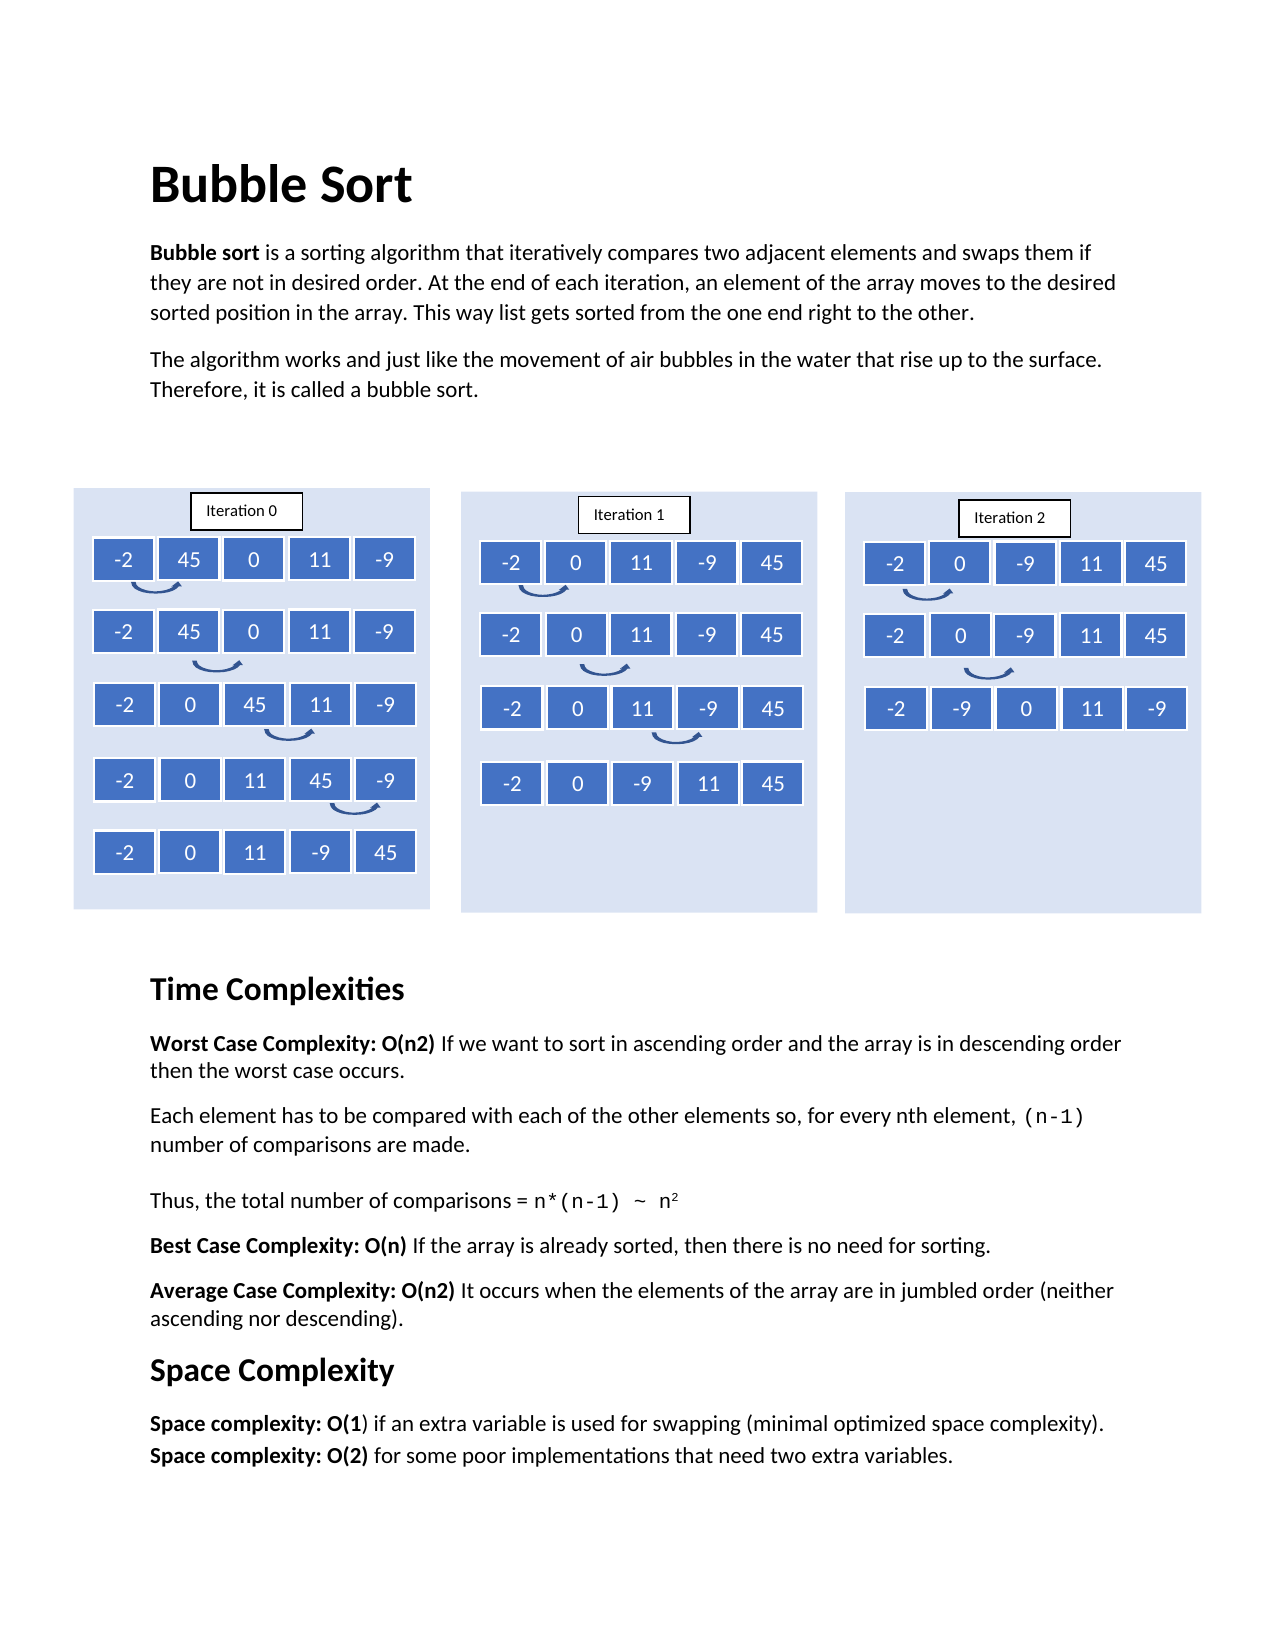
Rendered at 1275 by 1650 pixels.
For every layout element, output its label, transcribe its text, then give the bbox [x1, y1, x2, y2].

text Bubble Sort [150, 150, 1125, 216]
text Space Complexity [150, 1348, 1125, 1389]
text Worst Case Complexity: O(n2) If we want to sort in ascending order and the array is in descending order then the worst case occurs. [150, 1029, 1125, 1085]
text Time Complexities [150, 968, 1125, 1009]
text The algorithm works and just like the movement of air bubbles in the water that rise up to the surface. Therefore, it is called a bubble sort. [150, 345, 1125, 403]
text Average Case Complexity: O(n2) It occurs when the elements of the array are in jumbled order (neither ascending nor descending). [150, 1276, 1125, 1332]
text Bubble sort is a sorting algorithm that iteratively compares two adjacent elements and swaps them if they are not in desired order. At the end of each iteration, an element of the array moves to the desired sorted position in the array. This way list gets sorted from the one end right to the other. [150, 238, 1125, 326]
text Best Case Complexity: O(n) If the array is already sorted, then there is no need for sorting. [150, 1231, 1125, 1259]
text Each element has to be compared with each of the other elements so, for every nth element, (n-1) number of comparisons are made. Thus, the total number of comparisons = n*(n-1) ~ n2 [150, 1101, 1125, 1214]
text Space complexity: O(1) if an extra variable is used for swapping (minimal optimized space complexity). Space complexity: O(2) for some poor implementations that need two extra variables. [150, 1409, 1125, 1469]
